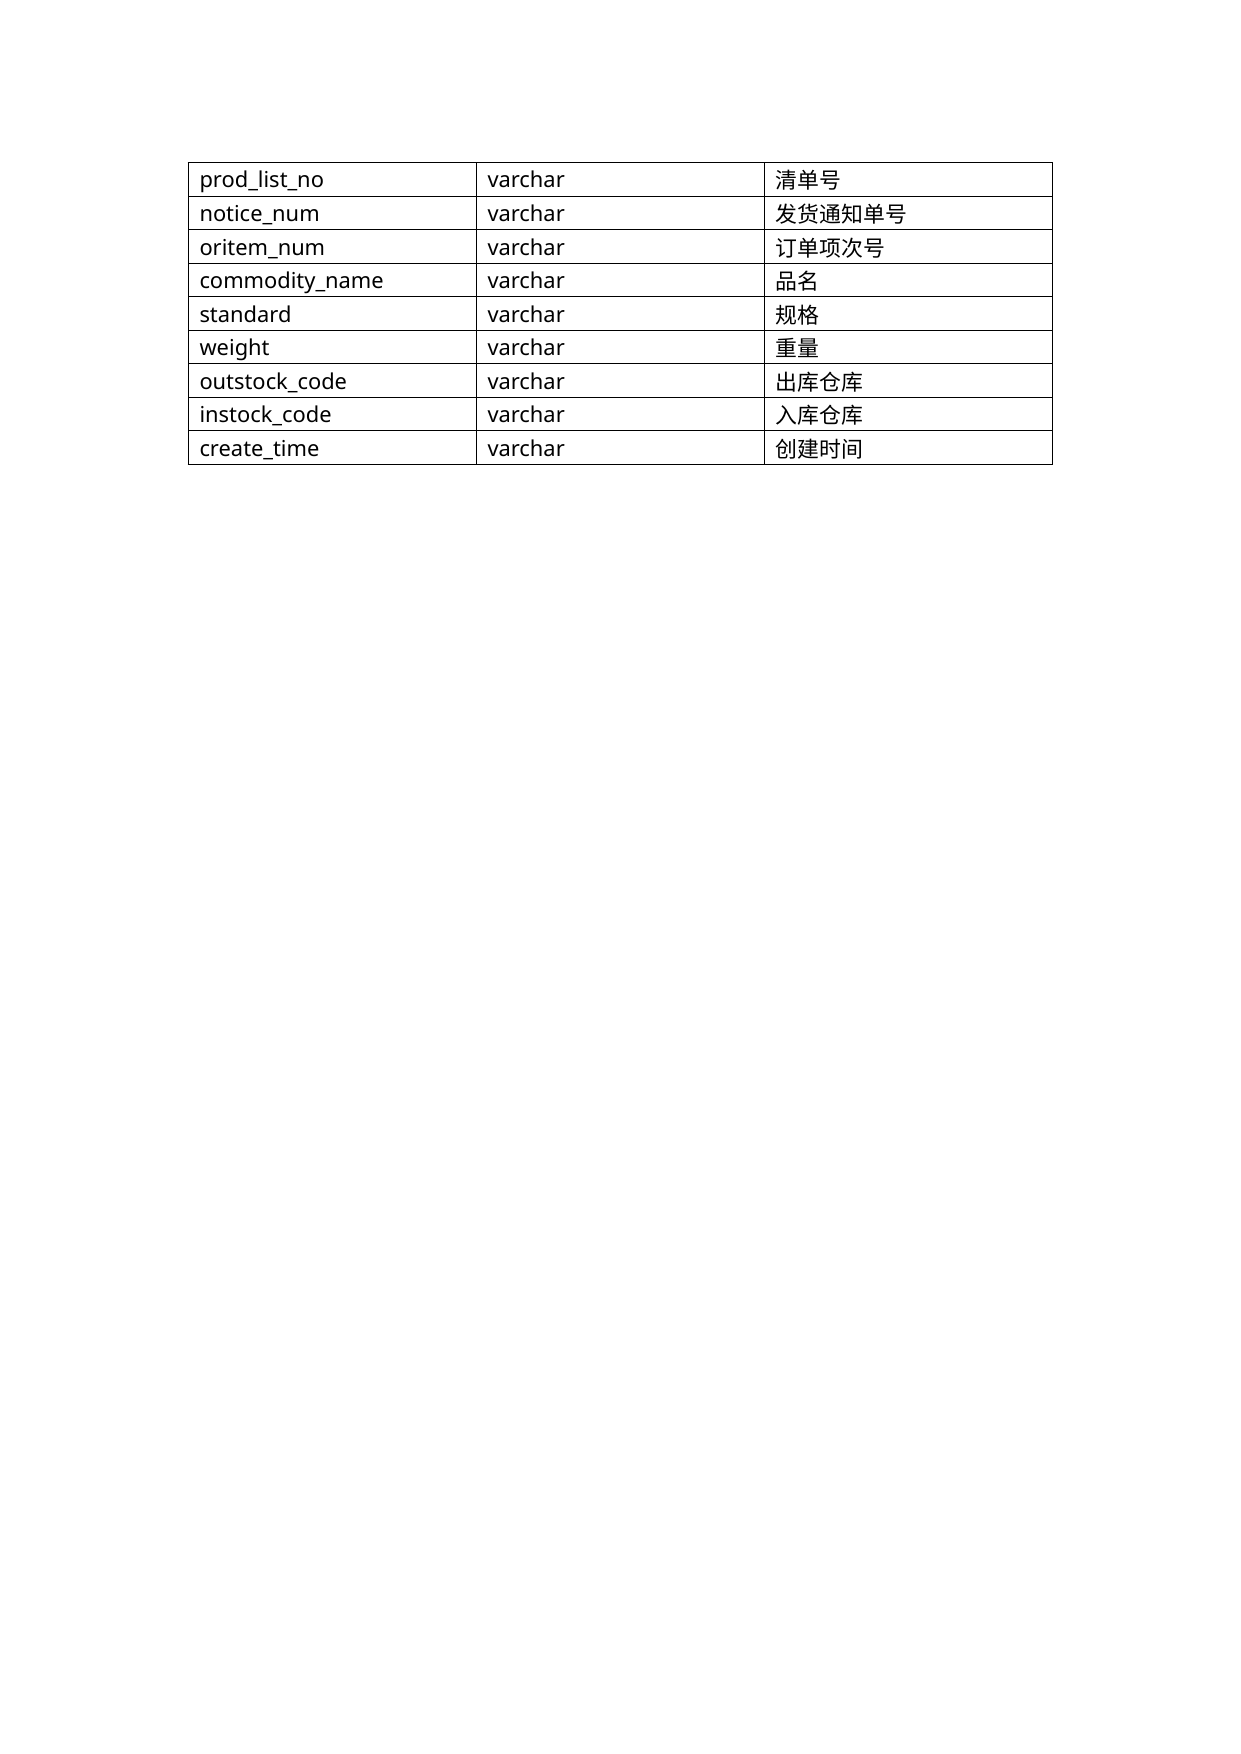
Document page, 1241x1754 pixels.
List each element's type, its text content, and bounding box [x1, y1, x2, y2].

table_cell varchar [477, 297, 764, 330]
table_cell 入库仓库 [765, 398, 1052, 430]
table_cell 创建时间 [765, 431, 1052, 464]
table_cell notice_num [189, 197, 476, 229]
table_cell varchar [477, 364, 764, 397]
table_cell varchar [477, 398, 764, 430]
table_cell varchar [477, 331, 764, 363]
table_cell 品名 [765, 264, 1052, 296]
table_cell 发货通知单号 [765, 197, 1052, 229]
table_cell 规格 [765, 297, 1052, 330]
table_cell 订单项次号 [765, 230, 1052, 263]
table_cell varchar [477, 197, 764, 229]
table_cell outstock_code [189, 364, 476, 397]
table_cell 清单号 [765, 163, 1052, 196]
table_cell commodity_name [189, 264, 476, 296]
table_cell varchar [477, 230, 764, 263]
table_cell varchar [477, 163, 764, 196]
table_cell 出库仓库 [765, 364, 1052, 397]
table_cell create_time [189, 431, 476, 464]
table_cell prod_list_no [189, 163, 476, 196]
table_cell weight [189, 331, 476, 363]
table_cell 重量 [765, 331, 1052, 363]
table_cell varchar [477, 431, 764, 464]
table_cell varchar [477, 264, 764, 296]
table_cell standard [189, 297, 476, 330]
table_cell oritem_num [189, 230, 476, 263]
table_cell instock_code [189, 398, 476, 430]
